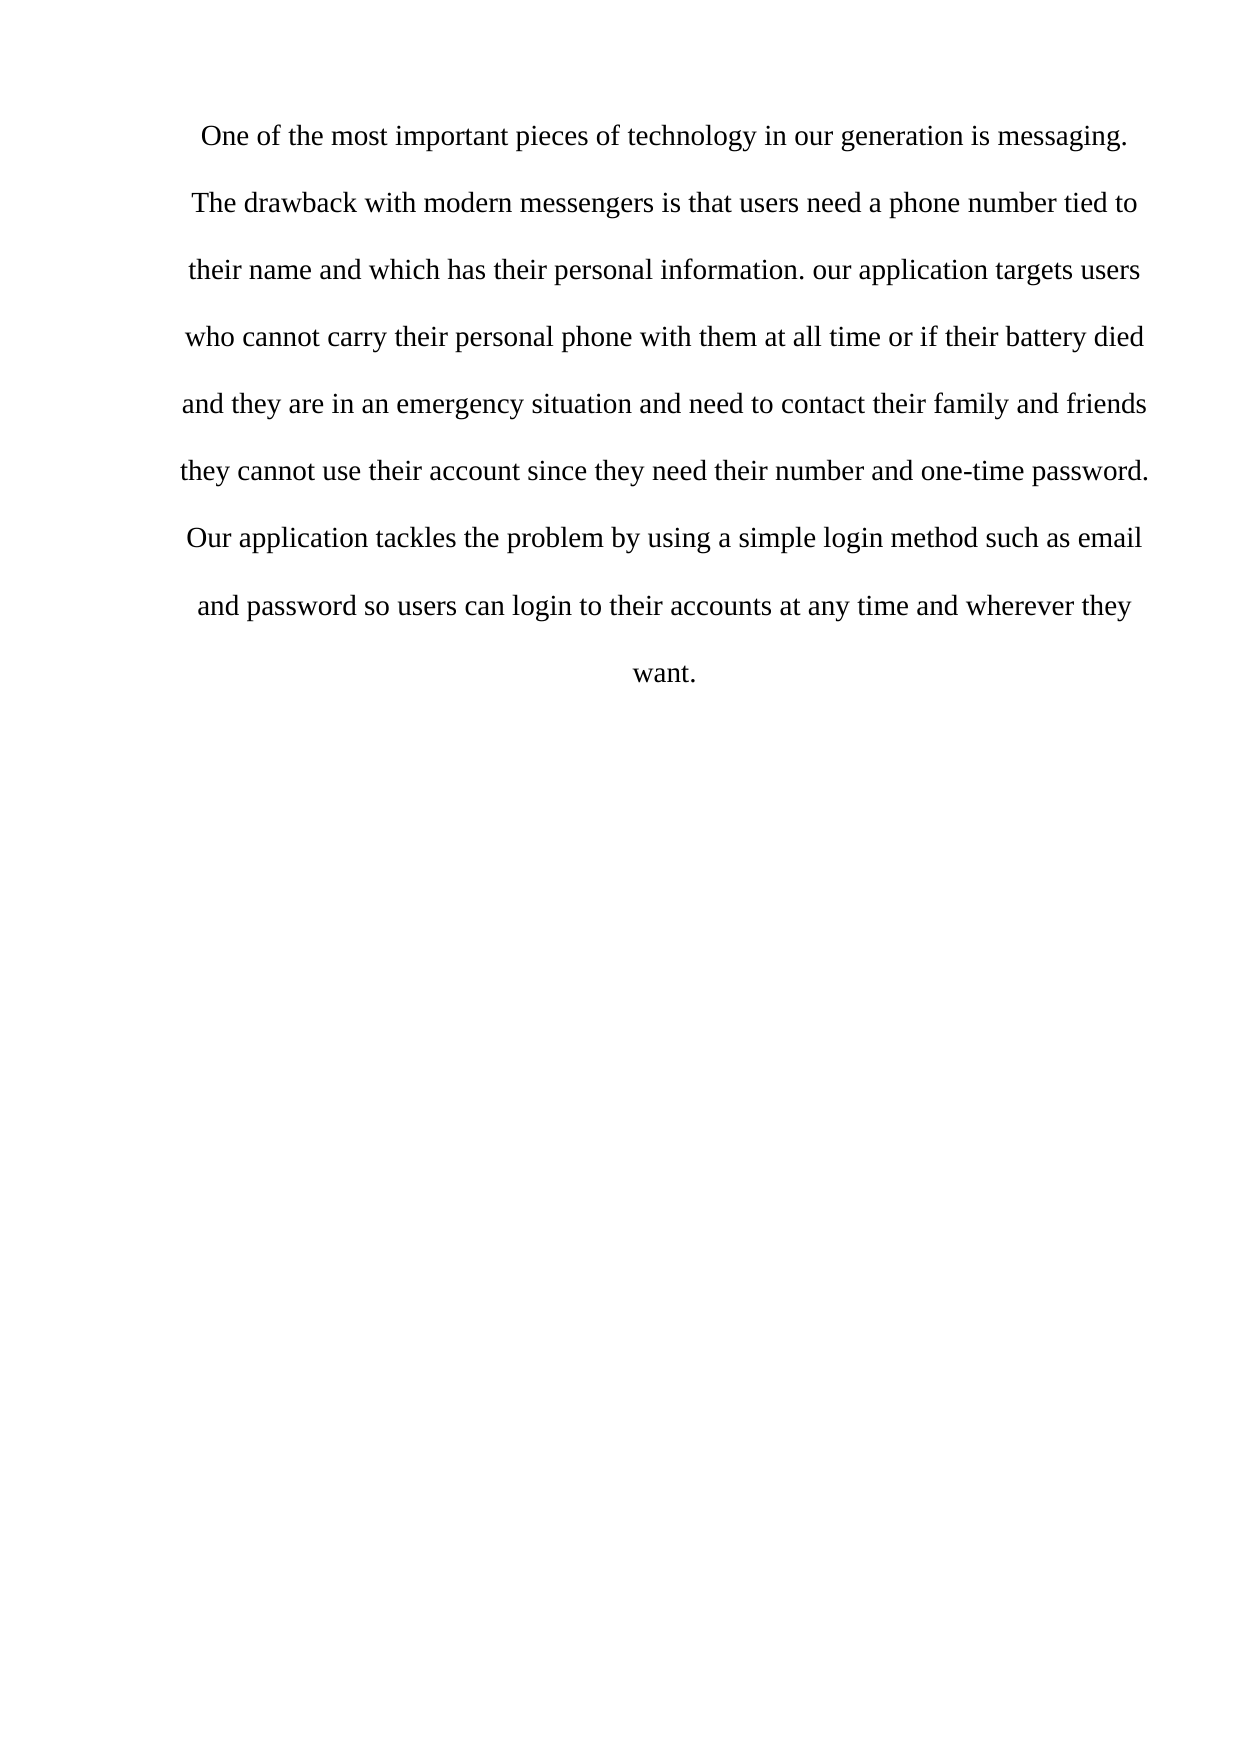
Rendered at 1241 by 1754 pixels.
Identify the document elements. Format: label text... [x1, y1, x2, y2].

text One of the most important pieces of technology in our generation is messaging. The drawback with modern messengers is that users need a phone number tied to their name and which has their personal information. our application targets users who cannot carry their personal phone with them at all time or if their battery died and they are in an emergency situation and need to contact their family and friends they cannot use their account since they need their number and one-time password. Our application tackles the problem by using a simple login method such as email and password so users can login to their accounts at any time and wherever they want. [177, 118, 1152, 688]
